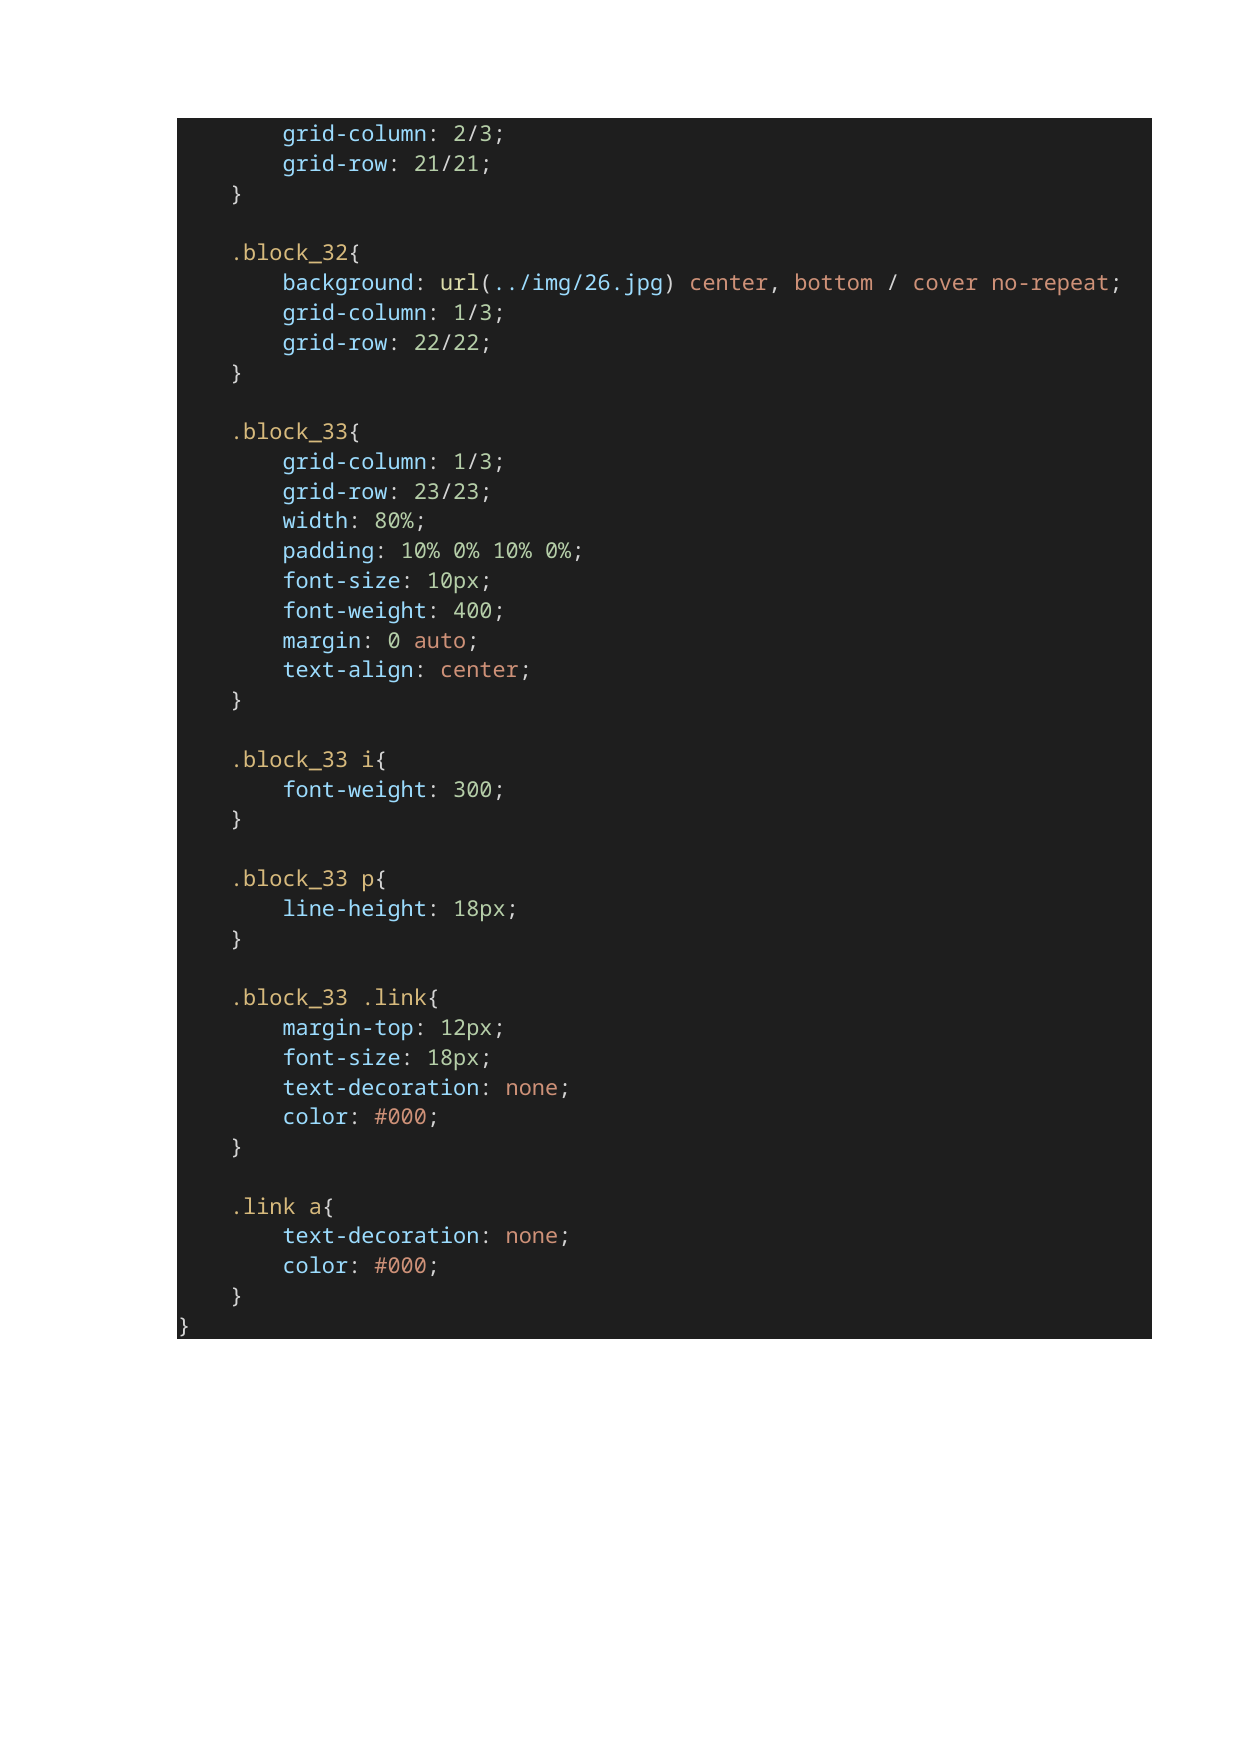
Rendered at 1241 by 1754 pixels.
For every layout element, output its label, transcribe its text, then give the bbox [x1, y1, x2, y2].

text } [177, 1310, 1152, 1339]
text .block_33 i{ [177, 744, 1152, 773]
text } [177, 1131, 1152, 1161]
text text-align: center; [177, 654, 1152, 684]
text .block_33 .link{ [177, 982, 1152, 1012]
text .block_32{ [177, 237, 1152, 267]
text grid-column: 1/3; [177, 297, 1152, 327]
text } [177, 178, 1152, 207]
text font-size: 10px; [177, 565, 1152, 595]
text font-size: 18px; [177, 1042, 1152, 1071]
text grid-column: 1/3; [177, 446, 1152, 476]
text text-decoration: none; [177, 1220, 1152, 1250]
text grid-column: 2/3; [177, 118, 1152, 148]
text margin-top: 12px; [177, 1012, 1152, 1042]
text width: 80%; [177, 505, 1152, 535]
text } [177, 684, 1152, 714]
text } [177, 356, 1152, 386]
text grid-row: 22/22; [177, 327, 1152, 356]
text padding: 10% 0% 10% 0%; [177, 535, 1152, 565]
text .block_33 p{ [177, 863, 1152, 893]
text font-weight: 300; [177, 773, 1152, 803]
text font-weight: 400; [177, 595, 1152, 624]
text .block_33{ [177, 416, 1152, 446]
text grid-row: 21/21; [177, 148, 1152, 178]
text text-decoration: none; [177, 1071, 1152, 1101]
text } [177, 1280, 1152, 1310]
text background: url(../img/26.jpg) center, bottom / cover no-repeat; [177, 267, 1152, 297]
text color: #000; [177, 1250, 1152, 1280]
text margin: 0 auto; [177, 624, 1152, 654]
text line-height: 18px; [177, 893, 1152, 922]
text .link a{ [177, 1191, 1152, 1220]
text color: #000; [177, 1101, 1152, 1131]
text } [177, 922, 1152, 952]
text grid-row: 23/23; [177, 476, 1152, 505]
text } [177, 803, 1152, 833]
